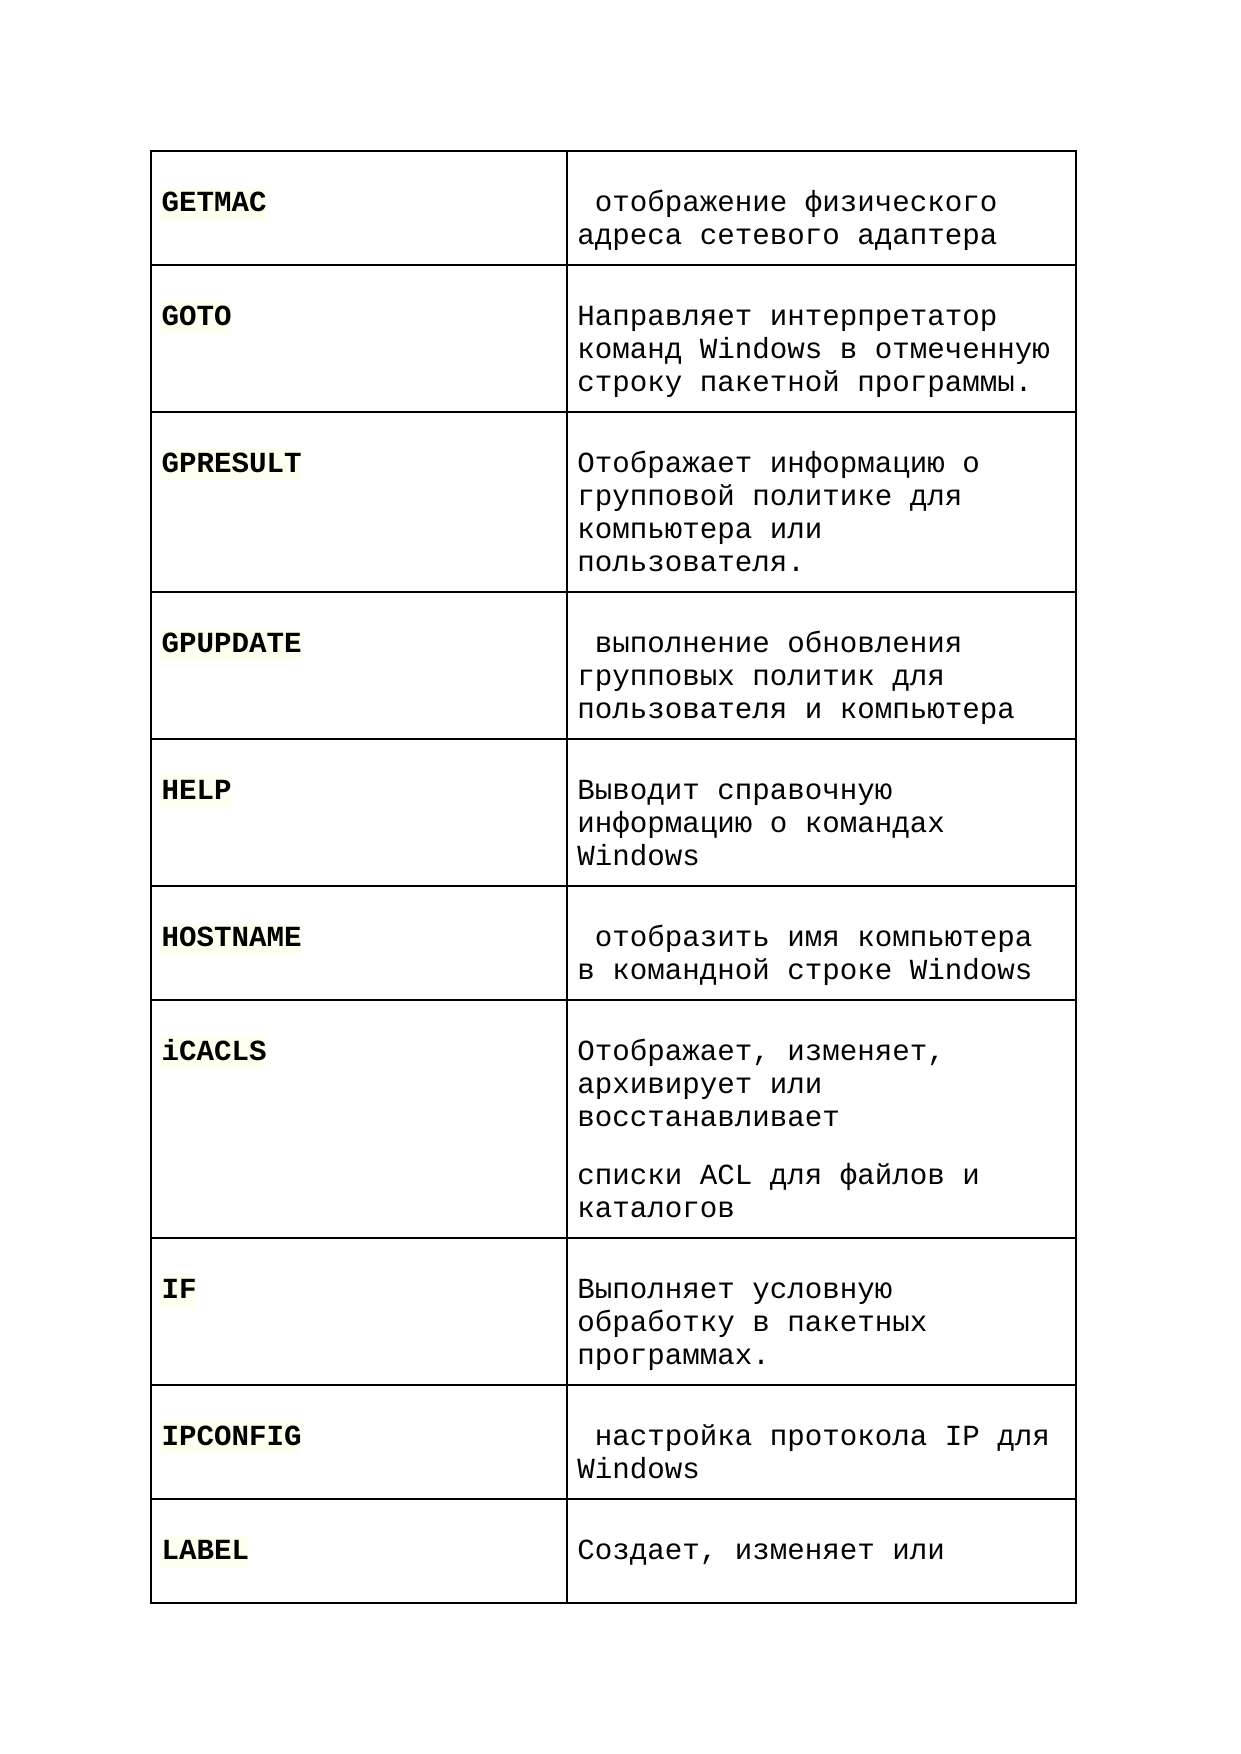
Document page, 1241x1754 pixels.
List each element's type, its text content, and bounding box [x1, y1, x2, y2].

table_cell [568, 1500, 1075, 1602]
table_cell HOSTNAME [152, 887, 566, 999]
table_cell Выводит справочную информацию о командах Windows [568, 740, 1075, 885]
table_cell HELP [152, 740, 566, 885]
table_cell отображение физического адреса сетевого адаптера [568, 152, 1075, 264]
table_cell GOTO [152, 266, 566, 411]
table_cell Отображает, изменяет, архивирует или восстанавливает списки ACL для файлов и каталогов [568, 1001, 1075, 1237]
table_cell Направляет интерпретатор команд Windows в отмеченную строку пакетной программы. [568, 266, 1075, 411]
table_cell Выполняет условную обработку в пакетных программах. [568, 1239, 1075, 1384]
table_cell GPUPDATE [152, 593, 566, 738]
table_cell GETMAC [152, 152, 566, 264]
table_cell выполнение обновления групповых политик для пользователя и компьютера [568, 593, 1075, 738]
table_cell iCACLS [152, 1001, 566, 1237]
table_cell Отображает информацию о групповой политике для компьютера или пользователя. [568, 413, 1075, 591]
table_cell GPRESULT [152, 413, 566, 591]
table_cell отобразить имя компьютера в командной строке Windows [568, 887, 1075, 999]
table_cell IF [152, 1239, 566, 1384]
table_cell LABEL [152, 1500, 566, 1602]
table_cell IPCONFIG [152, 1386, 566, 1498]
table_cell настройка протокола IP для Windows [568, 1386, 1075, 1498]
